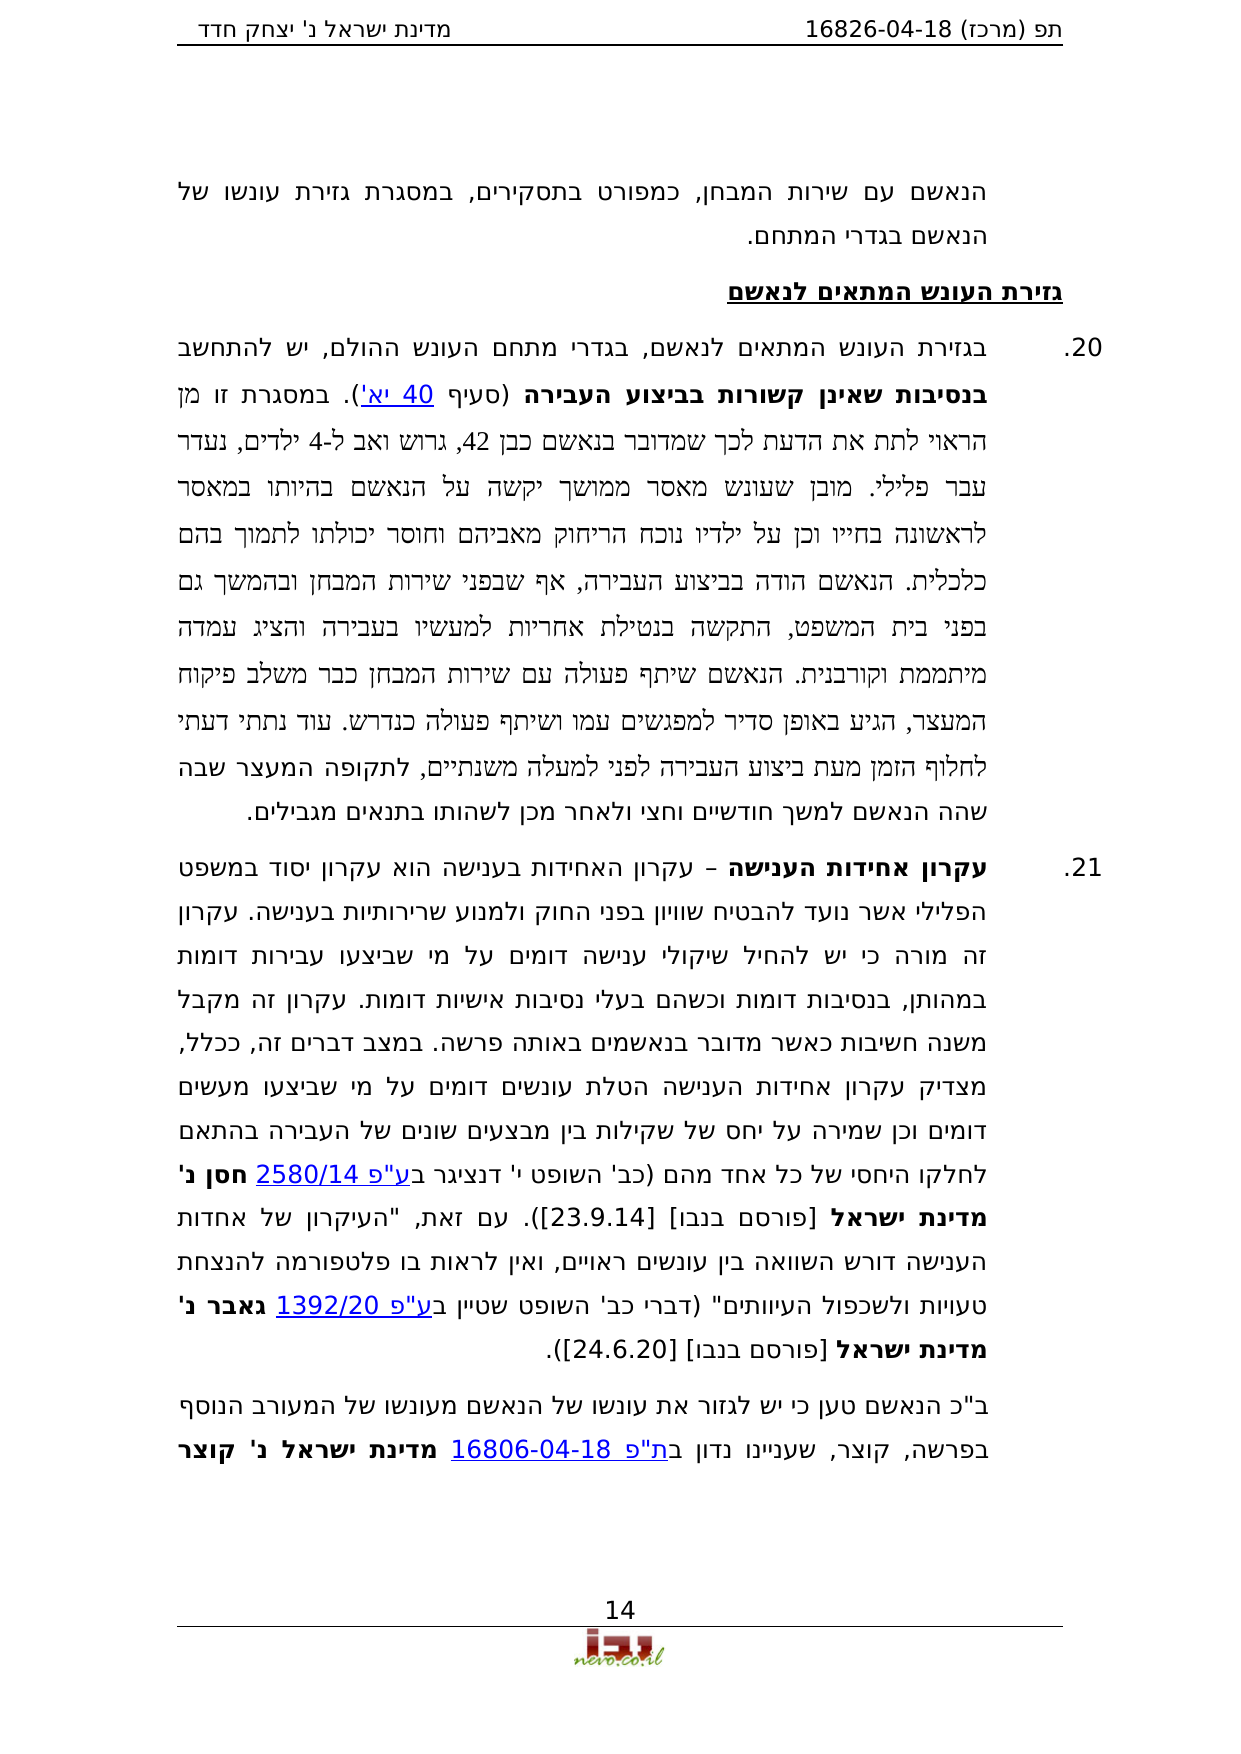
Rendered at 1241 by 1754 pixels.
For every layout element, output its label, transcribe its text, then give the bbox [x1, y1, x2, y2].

text בגזירת העונש המתאים לנאשם, בגדרי מתחם העונש ההולם, יש להתחשב בנסיבות שאינן קשורות בביצוע העבירה (סעיף 40 יא'). במסגרת זו מן הראוי לתת את הדעת לכך שמדובר בנאשם כבן 42, גרוש ואב ל-4 ילדים, נעדר עבר פלילי. מובן שעונש מאסר ממושך יקשה על הנאשם בהיותו במאסר לראשונה בחייו וכן על ילדיו נוכח הריחוק מאביהם וחוסר יכולתו לתמוך בהם כלכלית. הנאשם הודה בביצוע העבירה, אף שבפני שירות המבחן ובהמשך גם בפני בית המשפט, התקשה בנטילת אחריות למעשיו בעבירה והציג עמדה מיתממת וקורבנית. הנאשם שיתף פעולה עם שירות המבחן כבר משלב פיקוח המעצר, הגיע באופן סדיר למפגשים עמו ושיתף פעולה כנדרש. עוד נתתי דעתי לחלוף הזמן מעת ביצוע העבירה לפני למעלה משנתיים, לתקופה המעצר שבה שהה הנאשם למשך חודשיים וחצי ולאחר מכן לשהותו בתנאים מגבילים. [177, 333, 1063, 827]
text גזירת העונש המתאים לנאשם [177, 277, 1063, 306]
text עקרון אחידות הענישה – עקרון האחידות בענישה הוא עקרון יסוד במשפט הפלילי אשר נועד להבטיח שוויון בפני החוק ולמנוע שרירותיות בענישה. עקרון זה מורה כי יש להחיל שיקולי ענישה דומים על מי שביצעו עבירות דומות במהותן, בנסיבות דומות וכשהם בעלי נסיבות אישיות דומות. עקרון זה מקבל משנה חשיבות כאשר מדובר בנאשמים באותה פרשה. במצב דברים זה, ככלל, מצדיק עקרון אחידות הענישה הטלת עונשים דומים על מי שביצעו מעשים דומים וכן שמירה על יחס של שקילות בין מבצעים שונים של העבירה בהתאם לחלקו היחסי של כל אחד מהם (כב' השופט י' דנציגר בע"פ 2580/14 חסן נ' מדינת ישראל [פורסם בנבו] [23.9.14]). עם זאת, "העיקרון של אחדות הענישה דורש השוואה בין עונשים ראויים, ואין לראות בו פלטפורמה להנצחת טעויות ולשכפול העיוותים" (דברי כב' השופט שטיין בע"פ 1392/20 גאבר נ' מדינת ישראל [פורסם בנבו] [24.6.20]). [177, 854, 1063, 1364]
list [177, 177, 988, 250]
picture [574, 1628, 666, 1667]
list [177, 1391, 989, 1464]
